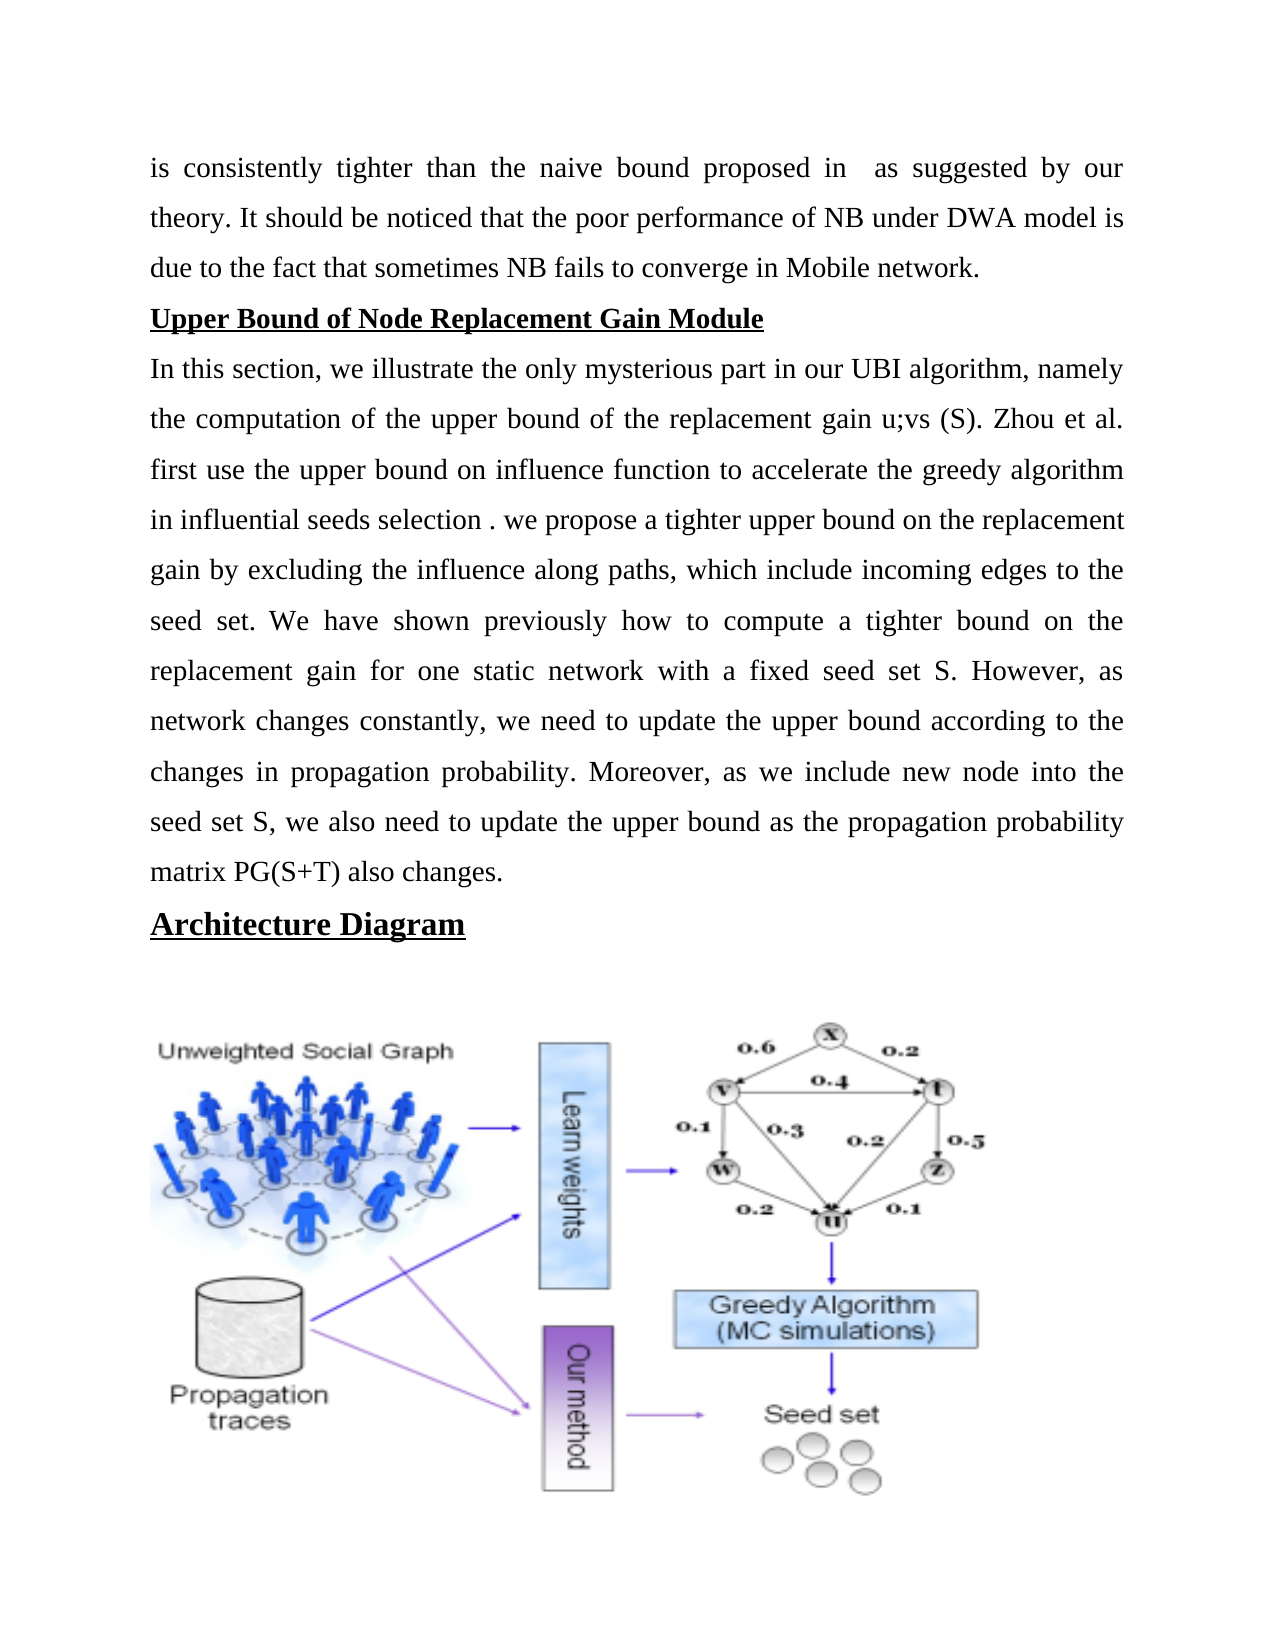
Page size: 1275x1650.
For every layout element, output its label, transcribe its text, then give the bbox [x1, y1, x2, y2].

picture [150, 1019, 999, 1498]
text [150, 150, 1125, 284]
text Architecture Diagram [150, 905, 1125, 943]
text Upper Bound of Node Replacement Gain Module [150, 301, 1125, 334]
text In this section, we illustrate the only mysterious part in our UBI algorithm, namely the computation of the upper bound of the replacement gain u;vs (S). Zhou et al. first use the upper bound on influence function to accelerate the greedy algorithm in influential seeds selection . we propose a tighter upper bound on the replacement gain by excluding the influence along paths, which include incoming edges to the seed set. We have shown previously how to compute a tighter bound on the replacement gain for one static network with a fixed seed set S. However, as network changes constantly, we need to update the upper bound according to the changes in propagation probability. Moreover, as we include new node into the seed set S, we also need to update the upper bound as the propagation probability matrix PG(S+T) also changes. [150, 351, 1125, 888]
